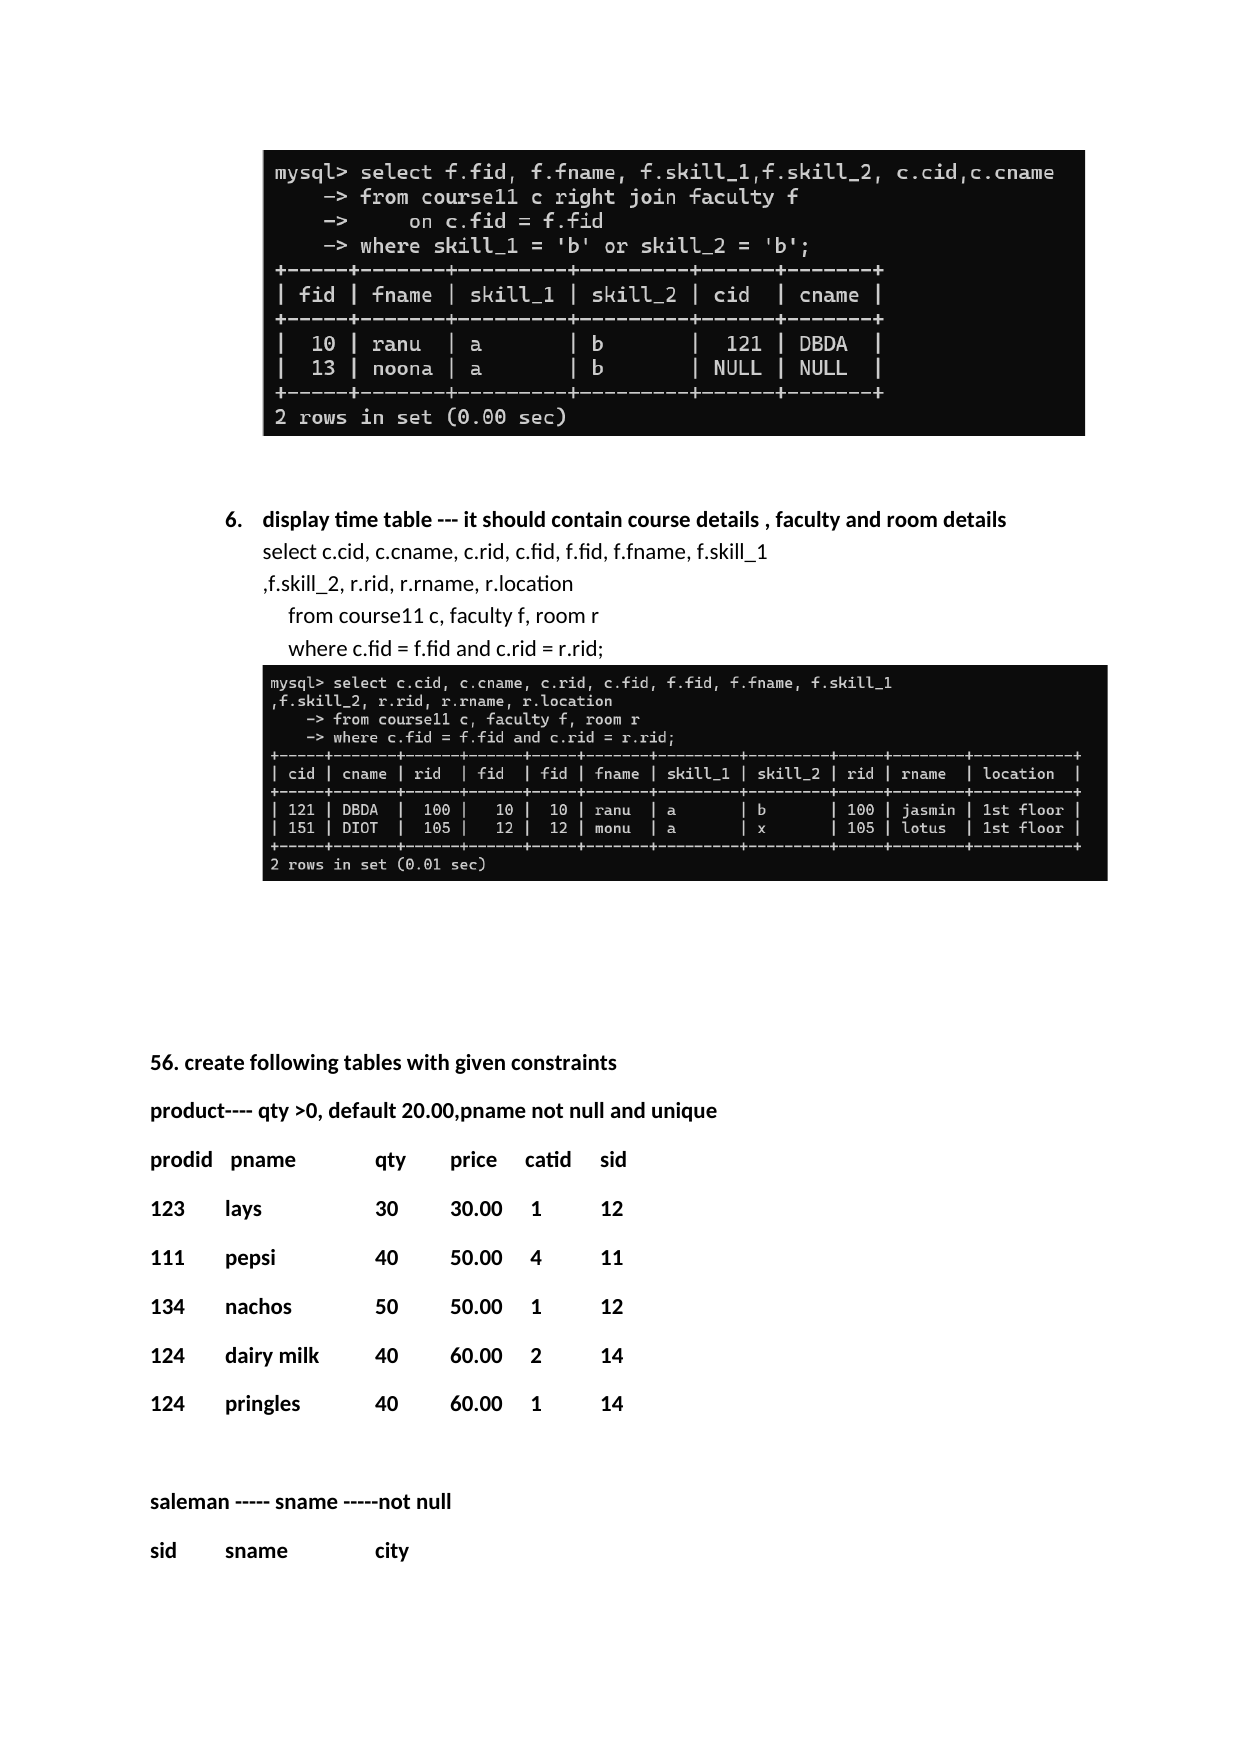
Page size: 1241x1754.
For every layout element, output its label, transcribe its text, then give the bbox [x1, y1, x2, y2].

text 124 dairy milk 40 60.00 2 14 [150, 1341, 1090, 1369]
picture [262, 665, 1108, 881]
text 123 lays 30 30.00 1 12 [150, 1194, 1090, 1222]
text prodid pname qty price catid sid [150, 1145, 1090, 1173]
text select c.cid, c.cname, c.rid, c.fid, f.fid, f.fname, f.skill_1 [262, 537, 1090, 565]
text where c.fid = f.fid and c.rid = r.rid; [262, 634, 1090, 662]
text 56. create following tables with given constraints [150, 1048, 1090, 1076]
text product---- qty >0, default 20.00,pname not null and unique [150, 1096, 1090, 1124]
text sid sname city [150, 1536, 1090, 1564]
list display time table --- it should contain course details , faculty and room details [225, 505, 1090, 533]
text 134 nachos 50 50.00 1 12 [150, 1292, 1090, 1320]
text saleman ----- sname -----not null [150, 1487, 1090, 1515]
text ,f.skill_2, r.rid, r.rname, r.location [262, 569, 1090, 597]
picture [262, 150, 1085, 436]
text from course11 c, faculty f, room r [262, 601, 1090, 629]
text 111 pepsi 40 50.00 4 11 [150, 1243, 1090, 1271]
text 124 pringles 40 60.00 1 14 [150, 1389, 1090, 1418]
